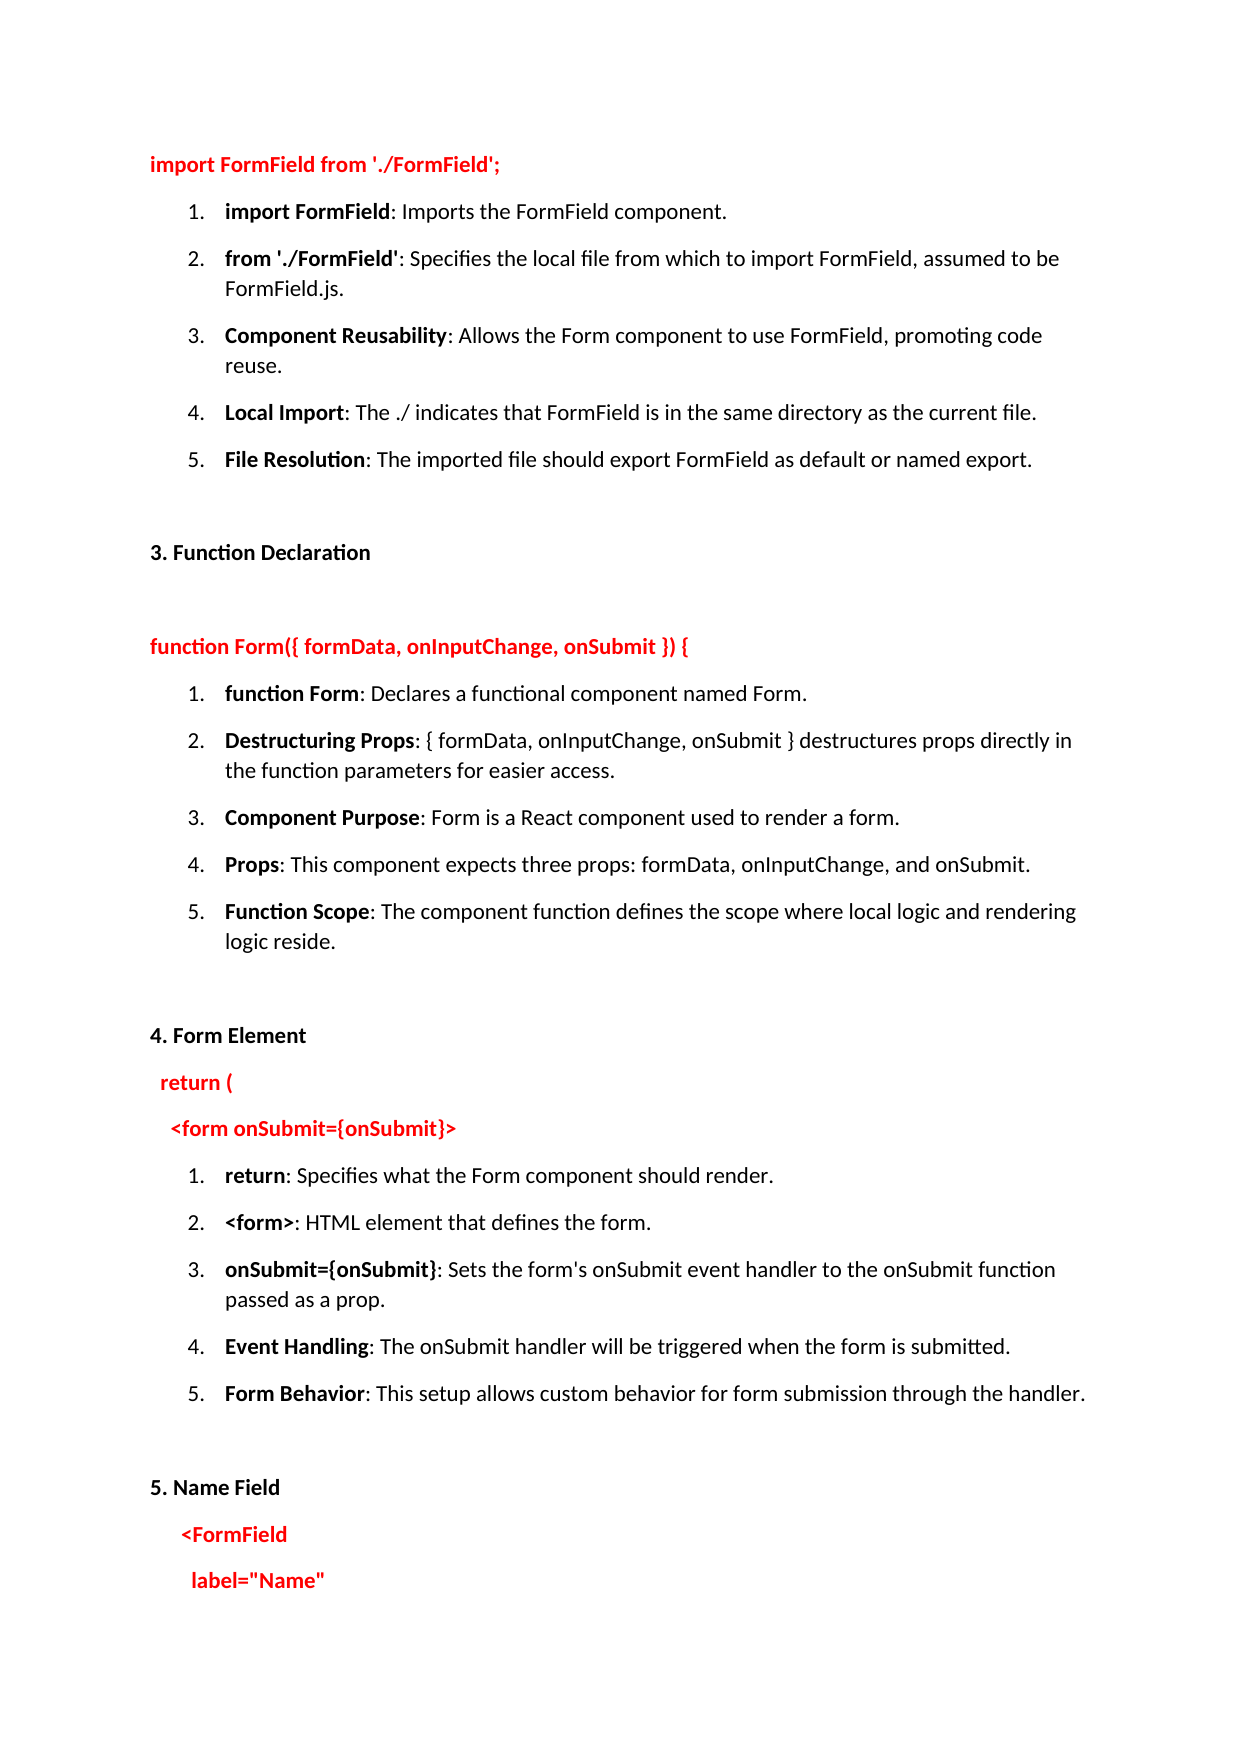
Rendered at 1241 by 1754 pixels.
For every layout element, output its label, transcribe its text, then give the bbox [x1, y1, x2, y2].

list Function Scope: The component function defines the scope where local logic and rendering logic reside. [187, 897, 1090, 955]
list Component Reusability: Allows the Form component to use FormField, promoting code reuse. [187, 321, 1090, 379]
text <form onSubmit={onSubmit}> [150, 1114, 1090, 1143]
list Event Handling: The onSubmit handler will be triggered when the form is submitted. [187, 1332, 1090, 1360]
text label="Name" [150, 1567, 1090, 1595]
list import FormField: Imports the FormField component. [187, 197, 1090, 225]
list <form>: HTML element that defines the form. [187, 1208, 1090, 1236]
text import FormField from './FormField'; [150, 150, 1090, 178]
list return: Specifies what the Form component should render. [187, 1161, 1090, 1189]
list Component Purpose: Form is a React component used to render a form. [187, 803, 1090, 831]
text function Form({ formData, onInputChange, onSubmit }) { [150, 632, 1090, 660]
list File Resolution: The imported file should export FormField as default or named export. [187, 445, 1090, 473]
text <FormField [150, 1520, 1090, 1548]
text 3. Function Declaration [150, 538, 1090, 567]
list onSubmit={onSubmit}: Sets the form's onSubmit event handler to the onSubmit function passed as a prop. [187, 1255, 1090, 1313]
text 5. Name Field [150, 1473, 1090, 1501]
text return ( [150, 1068, 1090, 1096]
list from './FormField': Specifies the local file from which to import FormField, assumed to be FormField.js. [187, 244, 1090, 302]
list Form Behavior: This setup allows custom behavior for form submission through the handler. [187, 1379, 1090, 1407]
list Props: This component expects three props: formData, onInputChange, and onSubmit. [187, 850, 1090, 878]
list Local Import: The ./ indicates that FormField is in the same directory as the current file. [187, 398, 1090, 426]
list function Form: Declares a functional component named Form. [187, 679, 1090, 707]
list Destructuring Props: { formData, onInputChange, onSubmit } destructures props directly in the function parameters for easier access. [187, 726, 1090, 784]
text 4. Form Element [150, 1021, 1090, 1049]
